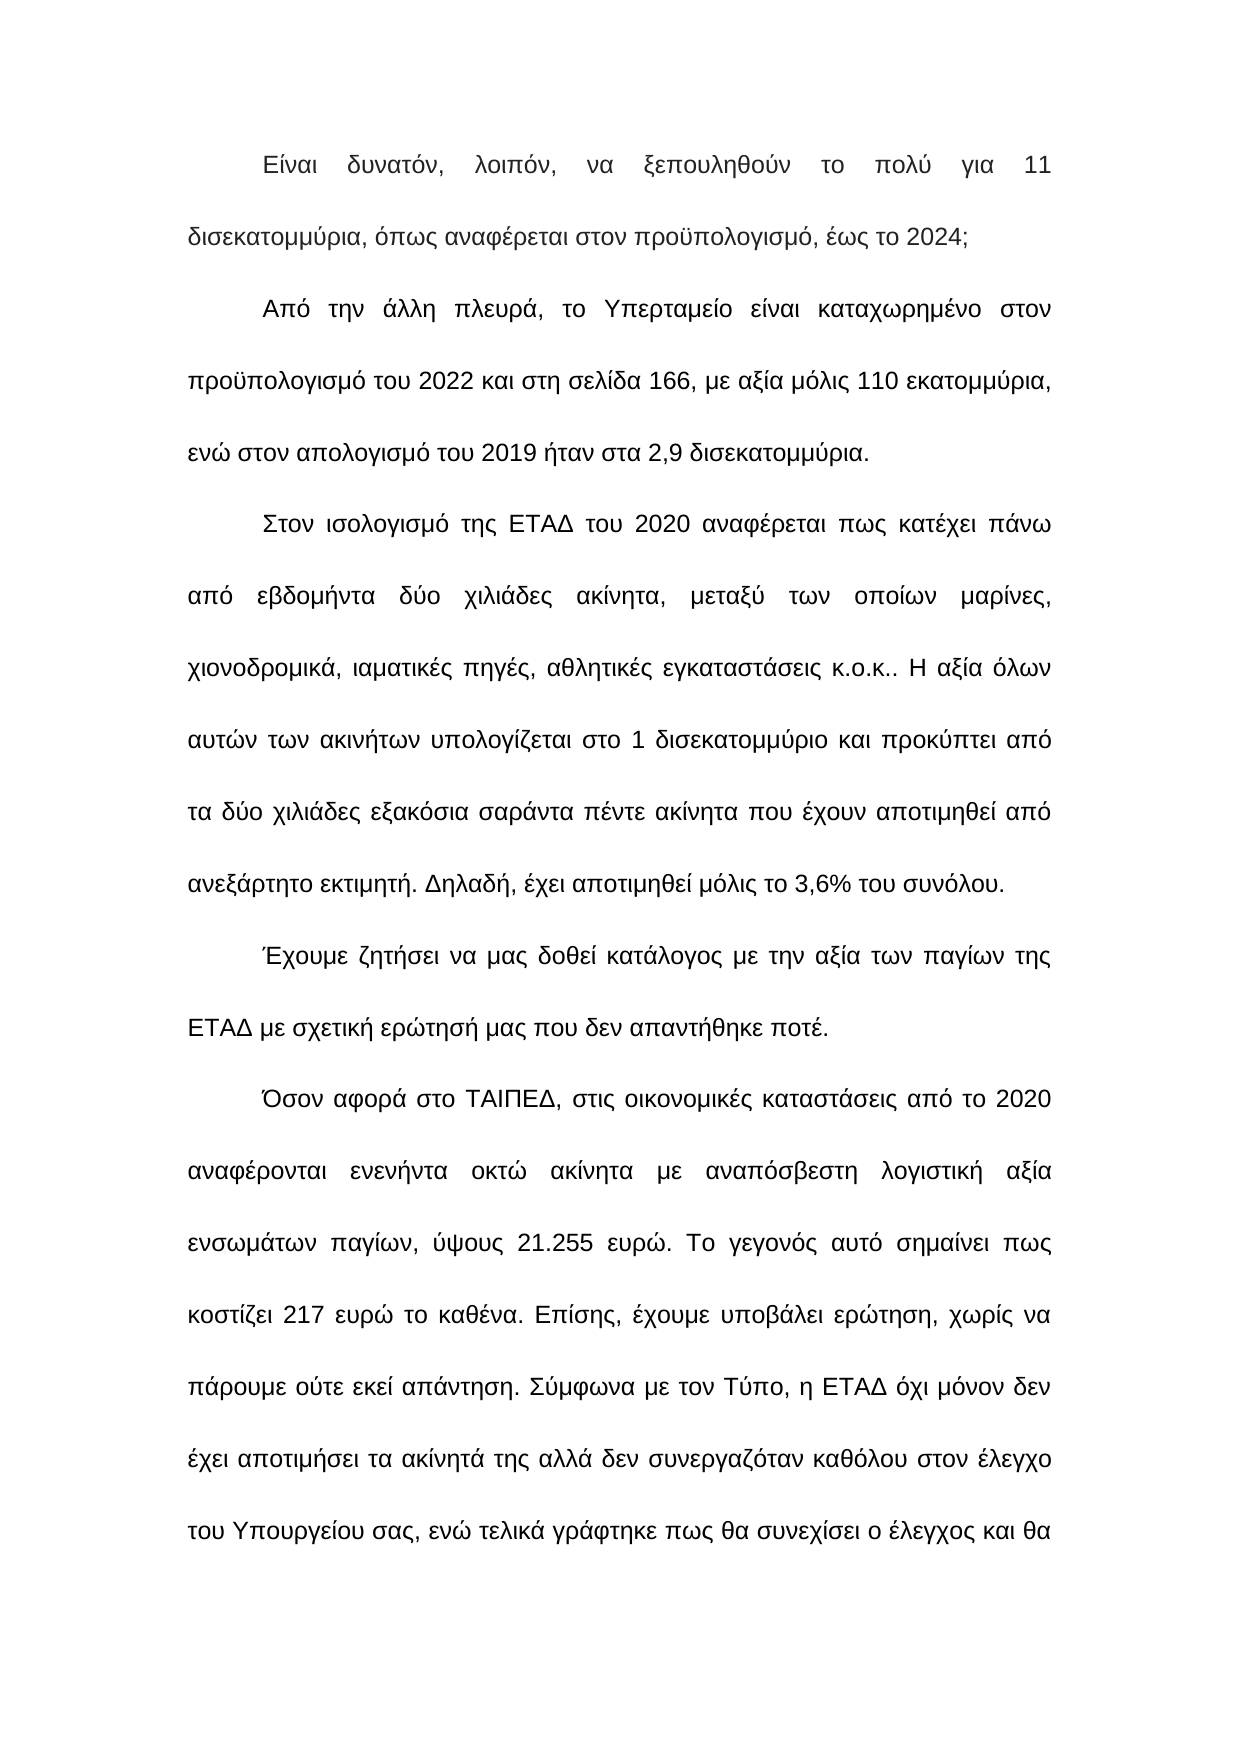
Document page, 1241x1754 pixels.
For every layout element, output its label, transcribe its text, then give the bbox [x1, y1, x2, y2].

text Έχουμε ζητήσει να μας δοθεί κατάλογος με την αξία των παγίων της ΕΤΑΔ με σχετική ερώτησή μας που δεν απαντήθηκε ποτέ. [187, 941, 1053, 1041]
text Είναι δυνατόν, λοιπόν, να ξεπουληθούν το πολύ για 11 δισεκατομμύρια, όπως αναφέρεται στον προϋπολογισμό, έως το 2024; [187, 150, 1053, 251]
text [187, 1084, 1053, 1544]
text Από την άλλη πλευρά, το Υπερταμείο είναι καταχωρημένο στον προϋπολογισμό του 2022 και στη σελίδα 166, με αξία μόλις 110 εκατομμύρια, ενώ στον απολογισμό του 2019 ήταν στα 2,9 δισεκατομμύρια. [187, 294, 1053, 466]
text Στον ισολογισμό της ΕΤΑΔ του 2020 αναφέρεται πως κατέχει πάνω από εβδομήντα δύο χιλιάδες ακίνητα, μεταξύ των οποίων μαρίνες, χιονοδρομικά, ιαματικές πηγές, αθλητικές εγκαταστάσεις κ.ο.κ.. Η αξία όλων αυτών των ακινήτων υπολογίζεται στο 1 δισεκατομμύριο και προκύπτει από τα δύο χιλιάδες εξακόσια σαράντα πέντε ακίνητα που έχουν αποτιμηθεί από ανεξάρτητο εκτιμητή. Δηλαδή, έχει αποτιμηθεί μόλις το 3,6% του συνόλου. [187, 509, 1053, 897]
